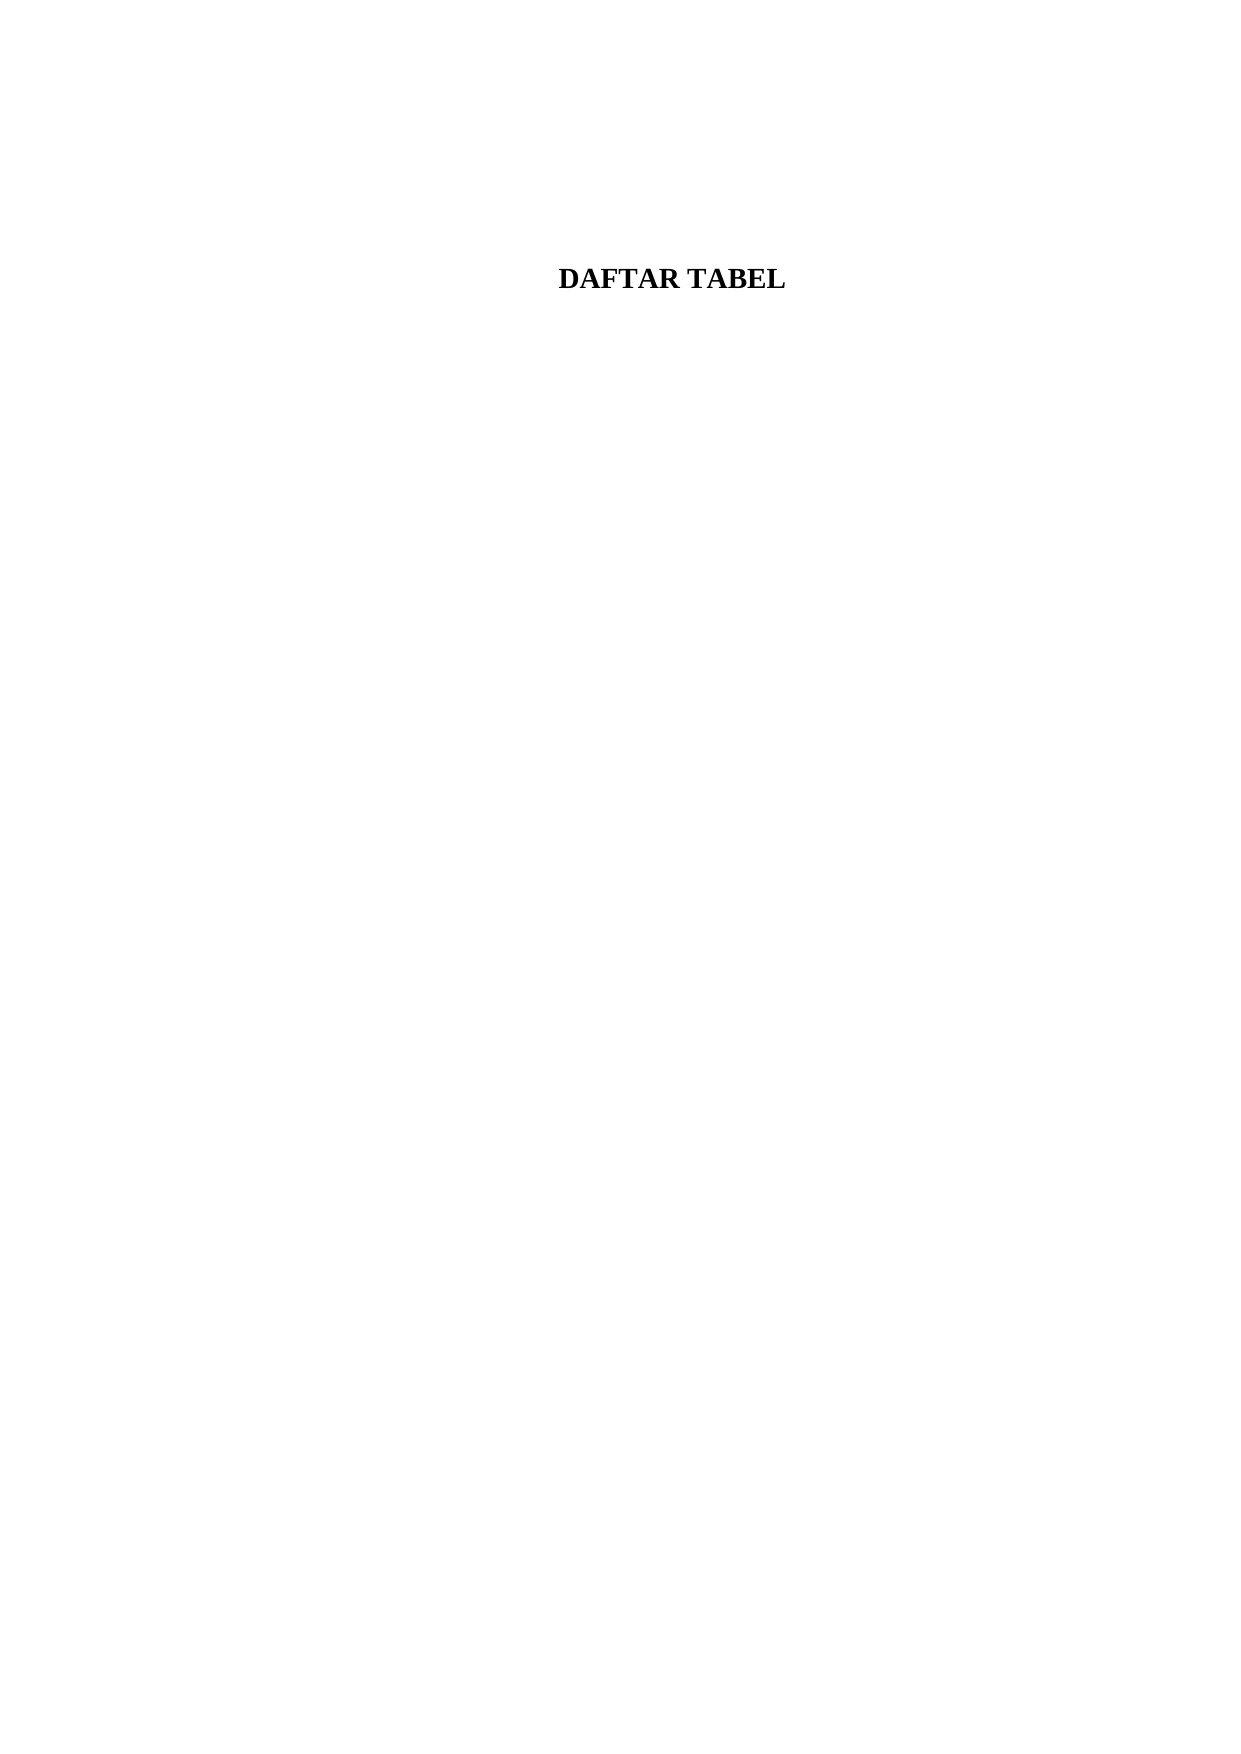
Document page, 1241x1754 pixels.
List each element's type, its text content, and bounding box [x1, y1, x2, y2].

subtitle Daftar tabel [281, 261, 1063, 295]
